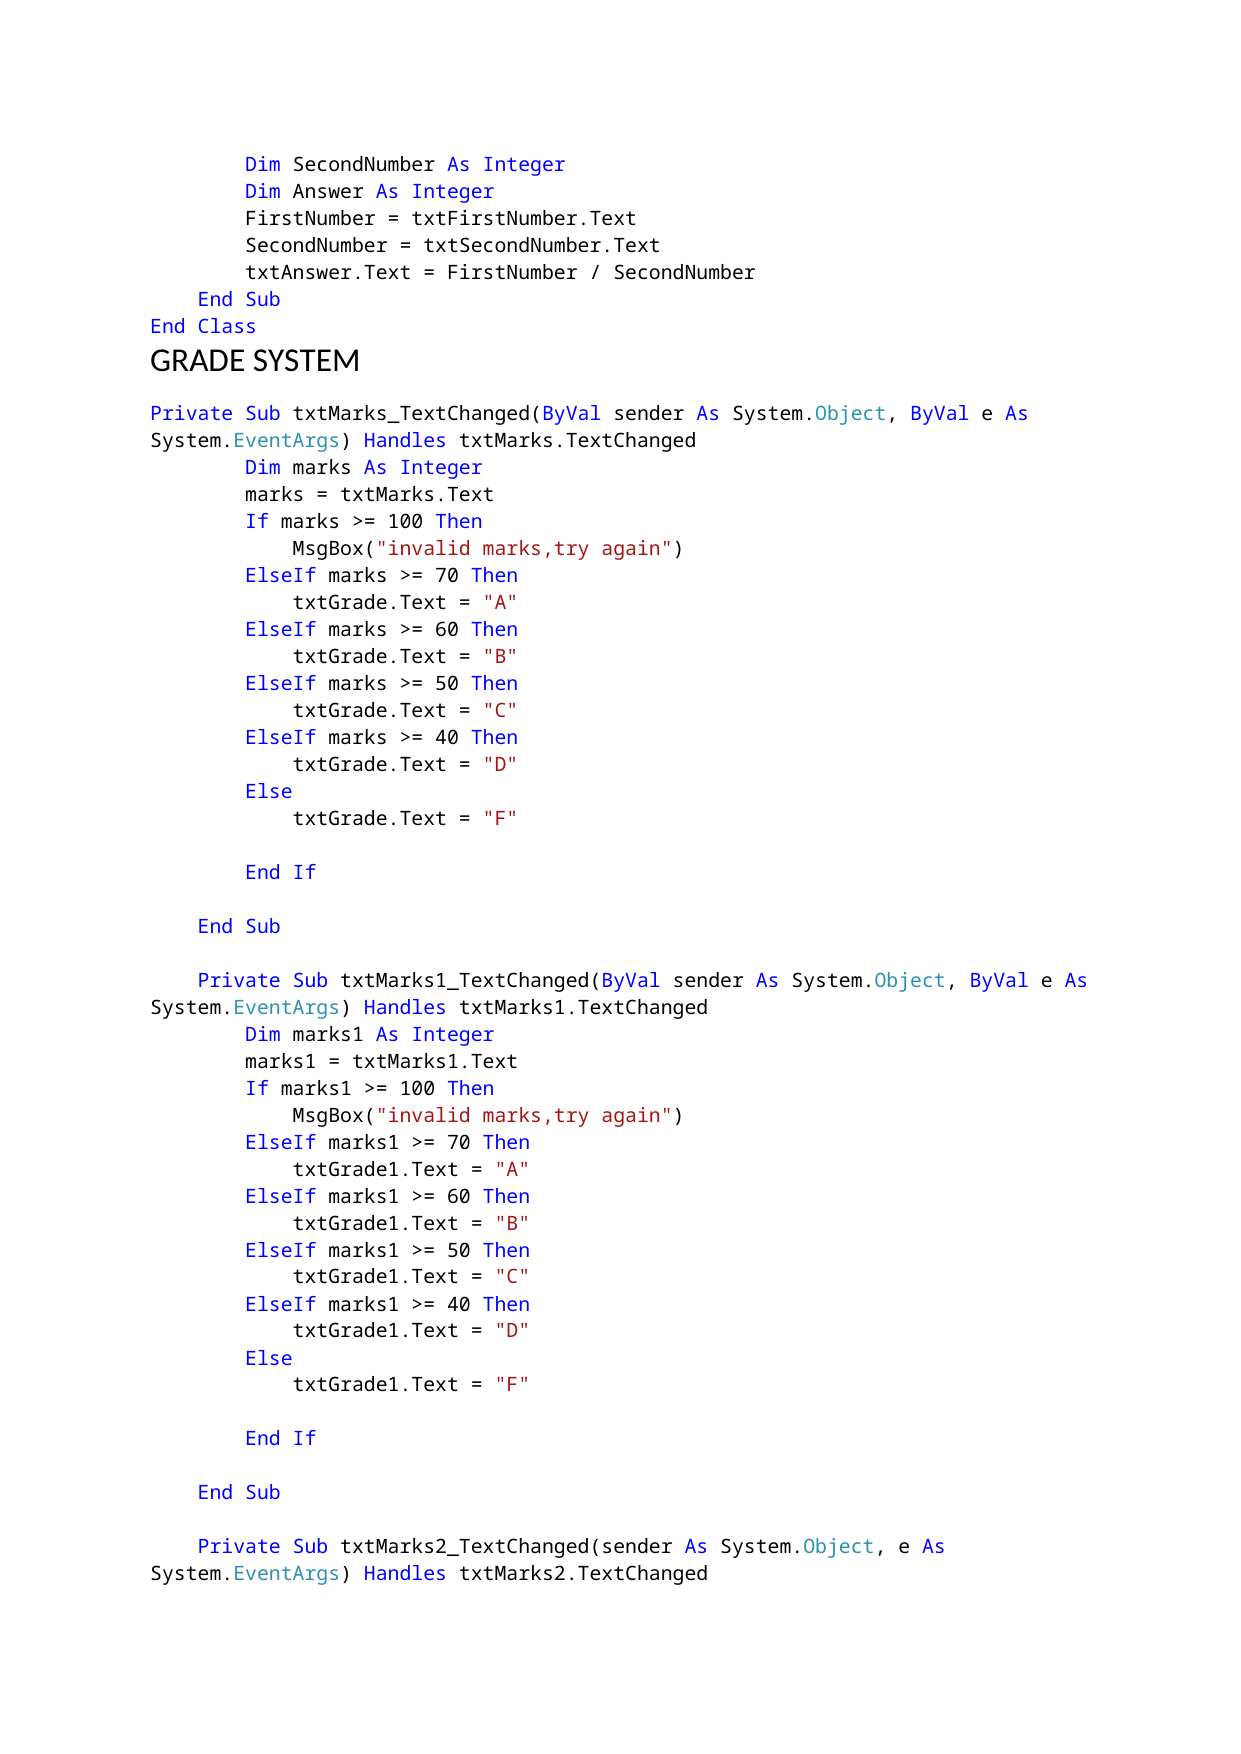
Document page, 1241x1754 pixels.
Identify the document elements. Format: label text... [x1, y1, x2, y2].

text End If [150, 858, 1090, 885]
text ElseIf marks1 >= 50 Then [150, 1236, 1090, 1263]
text txtGrade.Text = "F" [150, 804, 1090, 831]
text Dim marks As Integer [150, 453, 1090, 480]
text Dim marks1 As Integer [150, 1020, 1090, 1047]
text ElseIf marks >= 40 Then [150, 723, 1090, 750]
text Else [150, 777, 1090, 804]
text FirstNumber = txtFirstNumber.Text [150, 204, 1090, 231]
text txtGrade.Text = "A" [150, 588, 1090, 615]
text If marks >= 100 Then [150, 507, 1090, 534]
text Dim SecondNumber As Integer [150, 150, 1090, 177]
text Private Sub txtMarks_TextChanged(ByVal sender As System.Object, ByVal e As System.EventArgs) Handles txtMarks.TextChanged [150, 399, 1090, 453]
text ElseIf marks1 >= 40 Then [150, 1290, 1090, 1317]
text ElseIf marks >= 70 Then [150, 561, 1090, 588]
text Private Sub txtMarks1_TextChanged(ByVal sender As System.Object, ByVal e As System.EventArgs) Handles txtMarks1.TextChanged [150, 966, 1090, 1020]
text ElseIf marks >= 60 Then [150, 615, 1090, 642]
text MsgBox("invalid marks,try again") [150, 534, 1090, 561]
text marks = txtMarks.Text [150, 480, 1090, 507]
text End Sub [150, 1479, 1090, 1506]
text txtGrade.Text = "B" [150, 642, 1090, 669]
text Dim Answer As Integer [150, 177, 1090, 204]
text ElseIf marks1 >= 60 Then [150, 1182, 1090, 1209]
text If marks1 >= 100 Then [150, 1074, 1090, 1101]
text txtGrade1.Text = "A" [150, 1155, 1090, 1182]
text txtGrade1.Text = "C" [150, 1263, 1090, 1290]
text txtGrade.Text = "C" [150, 696, 1090, 723]
text End Class [150, 312, 1090, 339]
text txtGrade1.Text = "B" [150, 1209, 1090, 1236]
text SecondNumber = txtSecondNumber.Text [150, 231, 1090, 258]
text marks1 = txtMarks1.Text [150, 1047, 1090, 1074]
text End Sub [150, 912, 1090, 939]
text Private Sub txtMarks2_TextChanged(sender As System.Object, e As System.EventArgs) Handles txtMarks2.TextChanged [150, 1533, 1090, 1587]
text ElseIf marks1 >= 70 Then [150, 1128, 1090, 1155]
text ElseIf marks >= 50 Then [150, 669, 1090, 696]
text End Sub [150, 285, 1090, 312]
text GRADE SYSTEM [150, 339, 1090, 379]
text txtGrade1.Text = "D" [150, 1317, 1090, 1344]
text End If [150, 1425, 1090, 1452]
text MsgBox("invalid marks,try again") [150, 1101, 1090, 1128]
text Else [150, 1344, 1090, 1371]
text txtAnswer.Text = FirstNumber / SecondNumber [150, 258, 1090, 285]
text txtGrade1.Text = "F" [150, 1371, 1090, 1398]
text txtGrade.Text = "D" [150, 750, 1090, 777]
